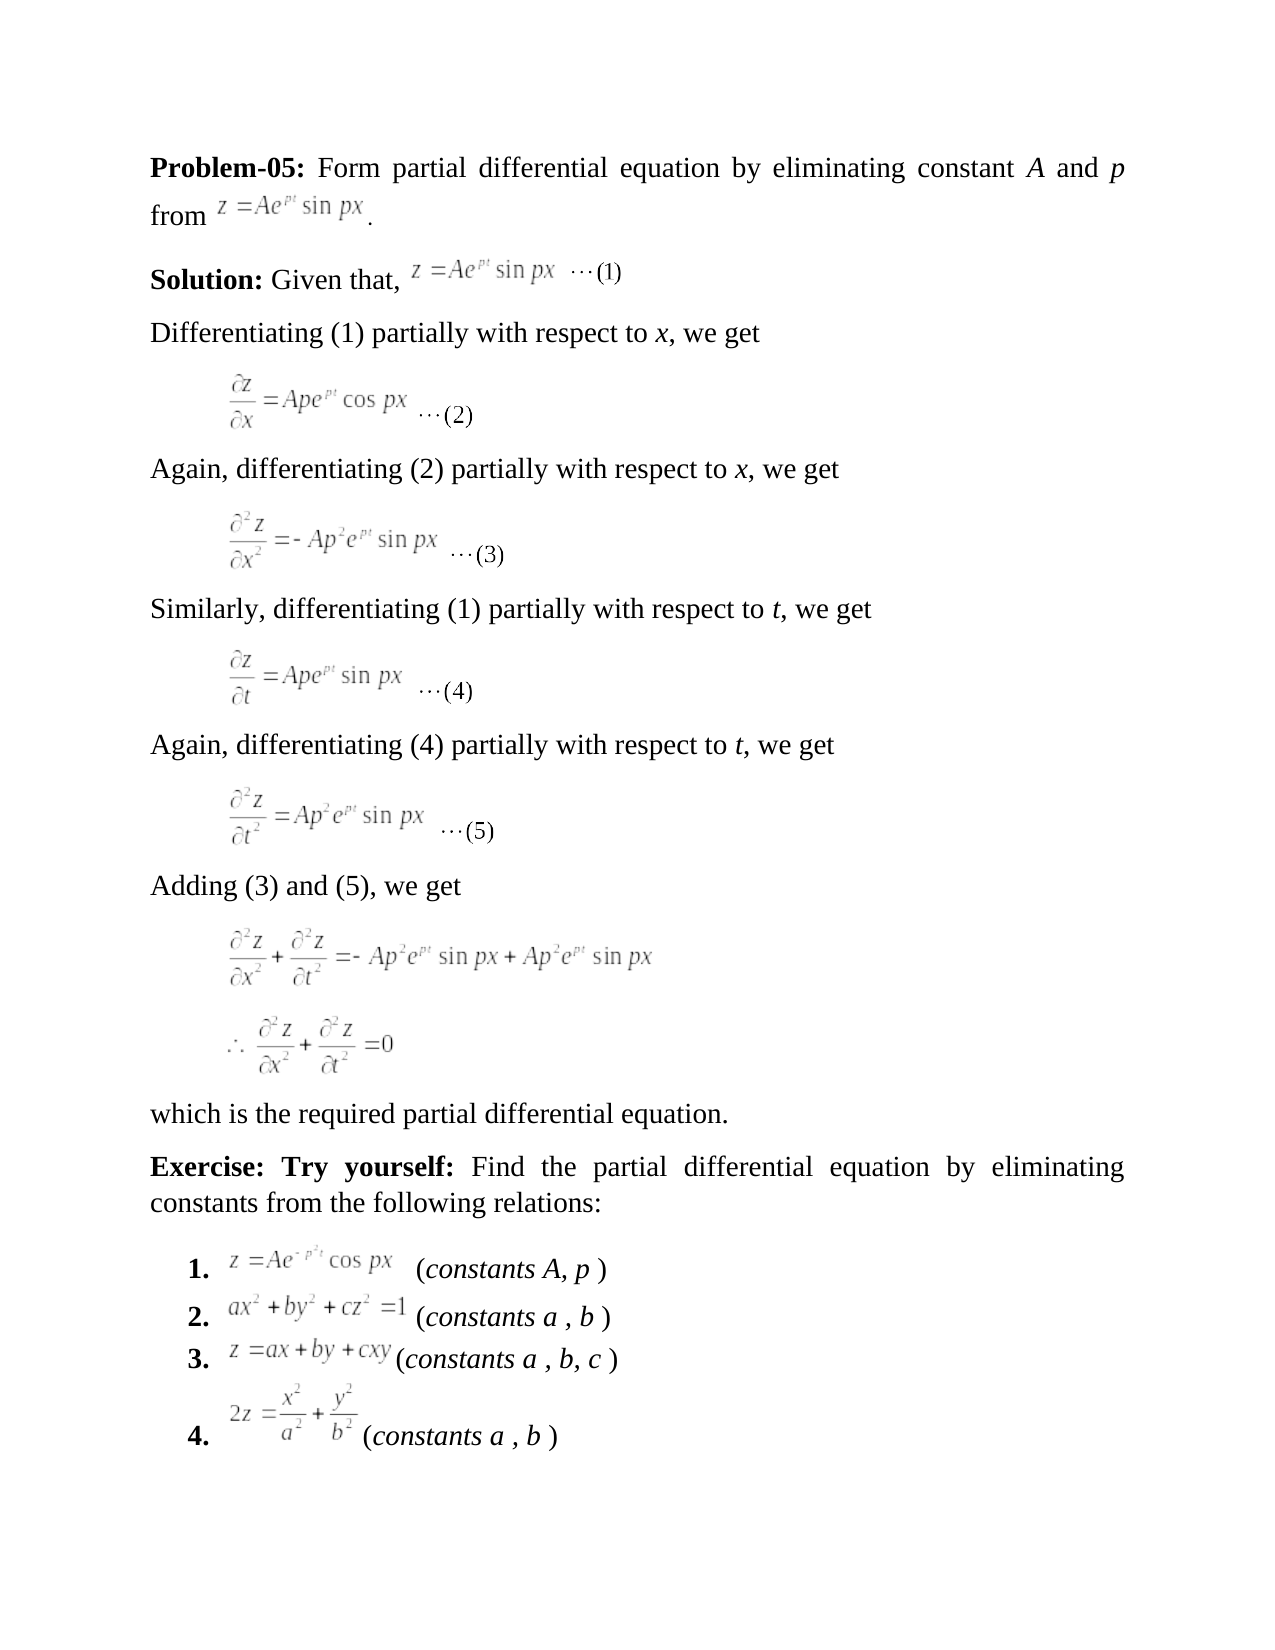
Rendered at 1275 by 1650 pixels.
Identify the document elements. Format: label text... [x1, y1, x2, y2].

text Solution: Given that, [150, 251, 1125, 296]
list (constants a , b, c ) [187, 1335, 1125, 1374]
text Again, differentiating (2) partially with respect to x, we get [150, 451, 1125, 484]
text which is the required partial differential equation. [150, 1096, 1125, 1129]
list (constants A, p ) [187, 1238, 1125, 1285]
text Adding (3) and (5), we get [150, 868, 1125, 901]
list (constants a , b ) [187, 1287, 1125, 1333]
text Similarly, differentiating (1) partially with respect to t, we get [150, 591, 1125, 625]
text Differentiating (1) partially with respect to x, we get [150, 315, 1125, 349]
text Again, differentiating (4) partially with respect to t, we get [150, 727, 1125, 761]
text Exercise: Try yourself: Find the partial differential equation by eliminating constants from the following relations: [150, 1149, 1125, 1218]
list (constants a , b ) [187, 1377, 1125, 1452]
text Problem-05: Form partial differential equation by eliminating constant A and p from . [150, 150, 1125, 231]
